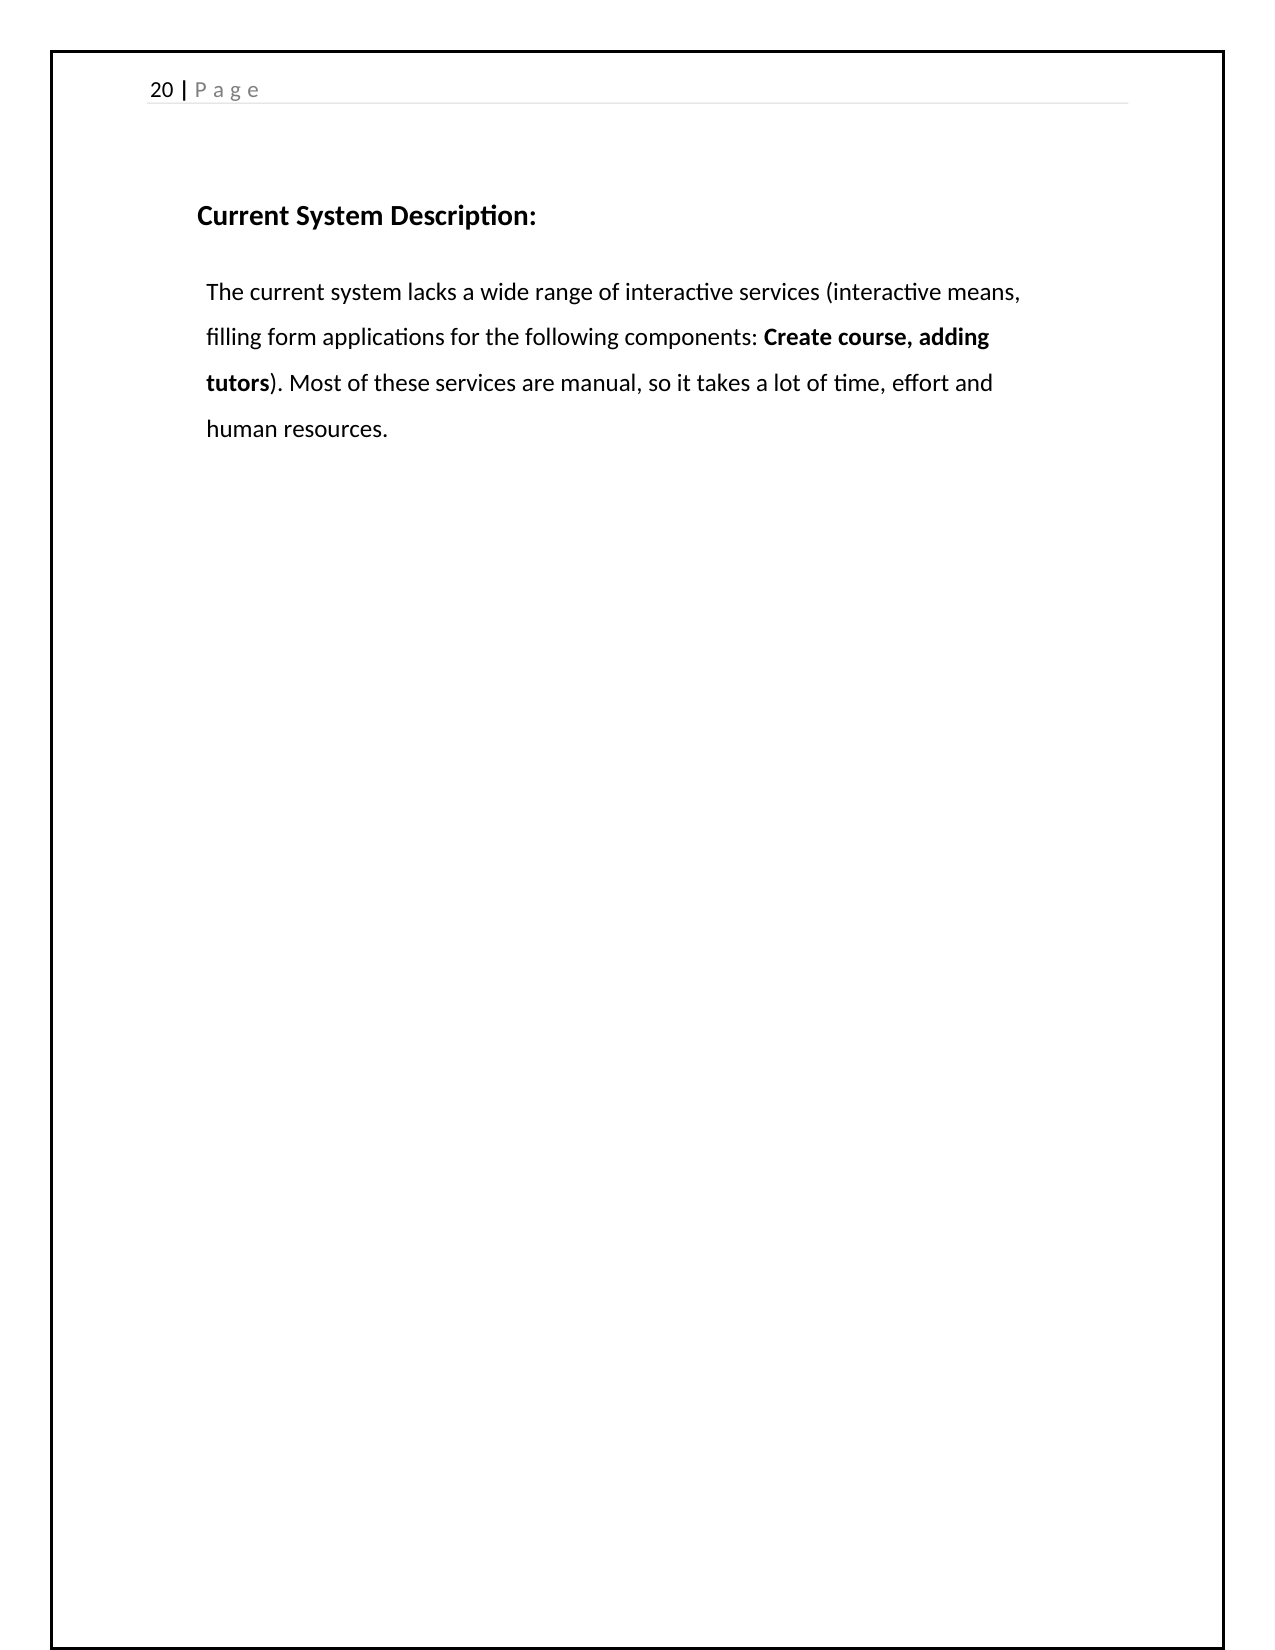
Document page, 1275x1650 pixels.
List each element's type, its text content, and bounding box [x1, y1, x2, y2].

text The current system lacks a wide range of interactive services (interactive means, filling form applications for the following components: Create course, adding tutors). Most of these services are manual, so it takes a lot of time, effort and human resources. [206, 276, 1069, 443]
text Current System Description: [197, 197, 1194, 233]
